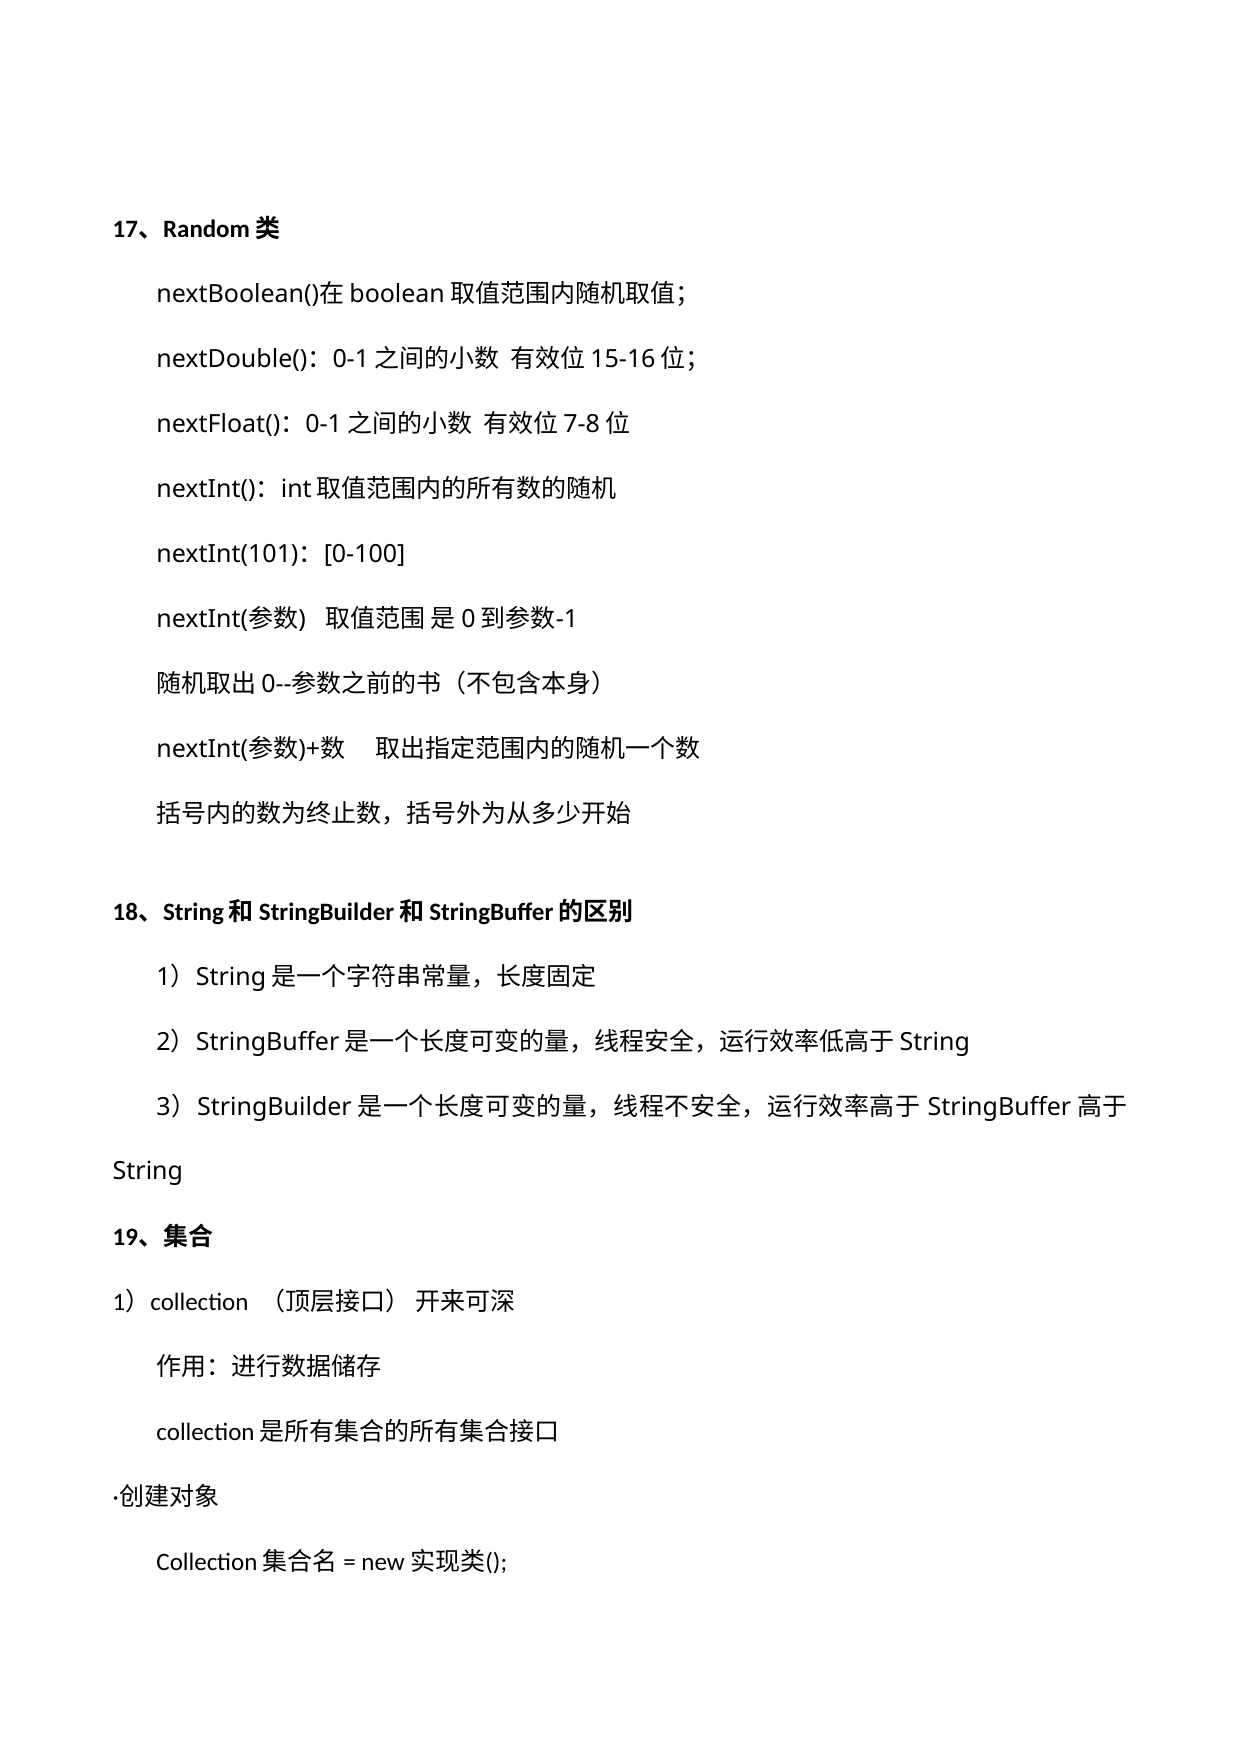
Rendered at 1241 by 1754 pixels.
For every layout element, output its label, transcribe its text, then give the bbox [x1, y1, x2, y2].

text 作用：进行数据储存 [112, 1332, 1128, 1397]
text 1）collection （顶层接口） 开来可深 [112, 1267, 1128, 1332]
text nextBoolean()在boolean取值范围内随机取值； [112, 259, 1128, 324]
text nextInt()：int取值范围内的所有数的随机 [112, 454, 1128, 519]
text 19、集合 [112, 1202, 1128, 1267]
text ·创建对象 [112, 1462, 1128, 1527]
text 3）StringBuilder是一个长度可变的量，线程不安全，运行效率高于StringBuffer高于String [112, 1072, 1128, 1202]
text 17、Random类 [112, 194, 1128, 259]
text 2）StringBuffer是一个长度可变的量，线程安全，运行效率低高于String [112, 1007, 1128, 1072]
text 1）String是一个字符串常量，长度固定 [112, 942, 1128, 1007]
text nextInt(参数) 取值范围 是 0到参数-1 [112, 584, 1128, 649]
text nextInt(101)：[0-100] [112, 519, 1128, 584]
text nextInt(参数)+数 取出指定范围内的随机一个数 [112, 714, 1128, 779]
text 随机取出0--参数之前的书（不包含本身） [112, 649, 1128, 714]
text Collection集合名 = new 实现类(); [112, 1527, 1128, 1592]
text collection是所有集合的所有集合接口 [112, 1397, 1128, 1462]
text nextDouble()：0-1之间的小数 有效位15-16位； [112, 324, 1128, 389]
text 18、String和StringBuilder和StringBuffer的区别 [112, 877, 1128, 942]
text nextFloat()：0-1之间的小数 有效位7-8位 [112, 389, 1128, 454]
text 括号内的数为终止数，括号外为从多少开始 [112, 779, 1128, 844]
